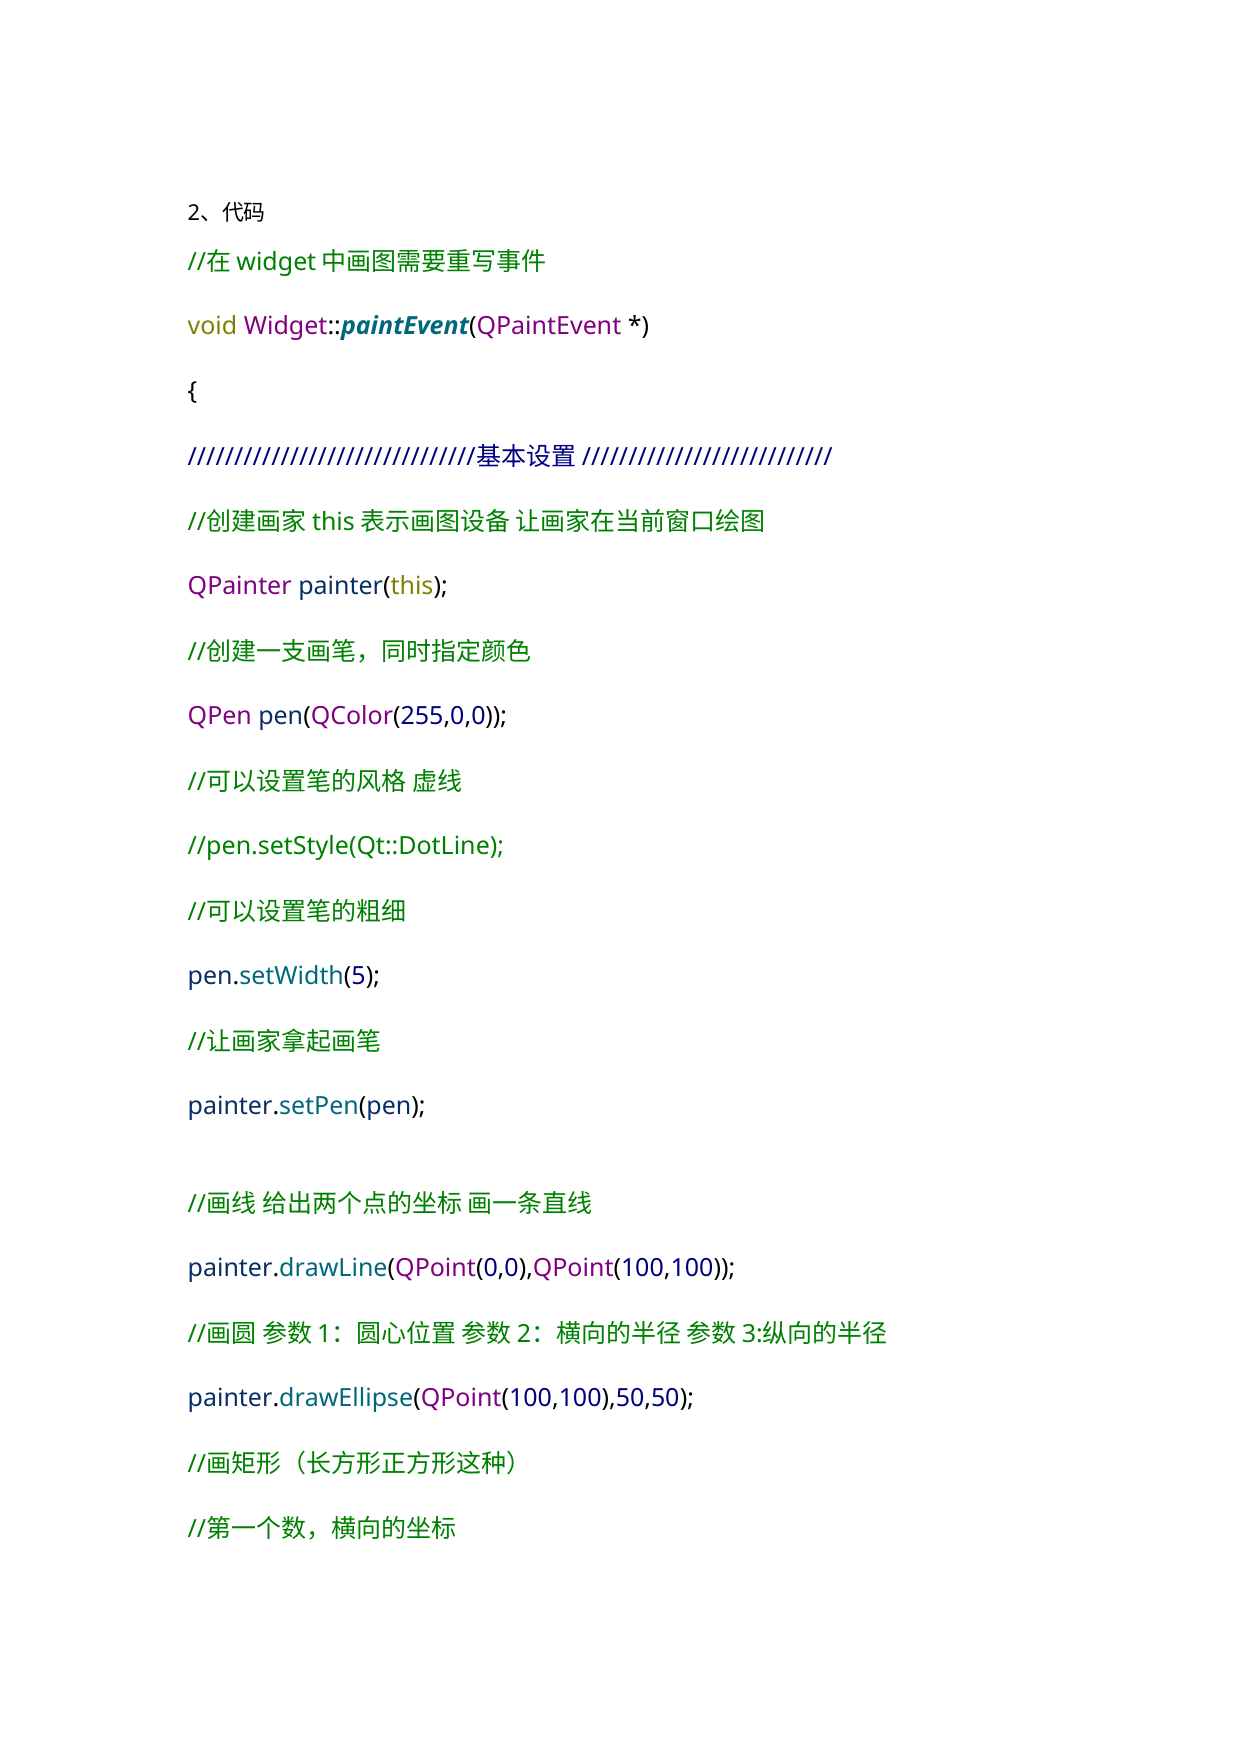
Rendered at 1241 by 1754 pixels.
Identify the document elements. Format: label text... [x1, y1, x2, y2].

text void Widget::paintEvent(QPaintEvent *) [187, 292, 1053, 357]
text QPen pen(QColor(255,0,0)); [187, 682, 1053, 747]
text //画线 给出两个点的坐标 画一条直线 [187, 1169, 1053, 1234]
text ///////////////////////////////基本设置 /////////////////////////// [187, 422, 1053, 487]
text //创建一支画笔，同时指定颜色 [187, 617, 1053, 682]
text //创建画家 this表示画图设备 让画家在当前窗口绘图 [187, 487, 1053, 552]
text //画圆 参数1：圆心位置 参数2：横向的半径 参数3:纵向的半径 [187, 1299, 1053, 1364]
text 2、代码 [187, 194, 1053, 227]
text painter.setPen(pen); [187, 1072, 1053, 1137]
text //可以设置笔的风格 虚线 [187, 747, 1053, 812]
text //在widget中画图需要重写事件 [187, 227, 1053, 292]
text //第一个数，横向的坐标 [187, 1494, 1053, 1559]
text //可以设置笔的粗细 [187, 877, 1053, 942]
text //让画家拿起画笔 [187, 1007, 1053, 1072]
text pen.setWidth(5); [187, 942, 1053, 1007]
text //pen.setStyle(Qt::DotLine); [187, 812, 1053, 877]
text painter.drawEllipse(QPoint(100,100),50,50); [187, 1364, 1053, 1429]
text QPainter painter(this); [187, 552, 1053, 617]
text //画矩形（长方形正方形这种） [187, 1429, 1053, 1494]
text { [187, 357, 1053, 422]
text painter.drawLine(QPoint(0,0),QPoint(100,100)); [187, 1234, 1053, 1299]
